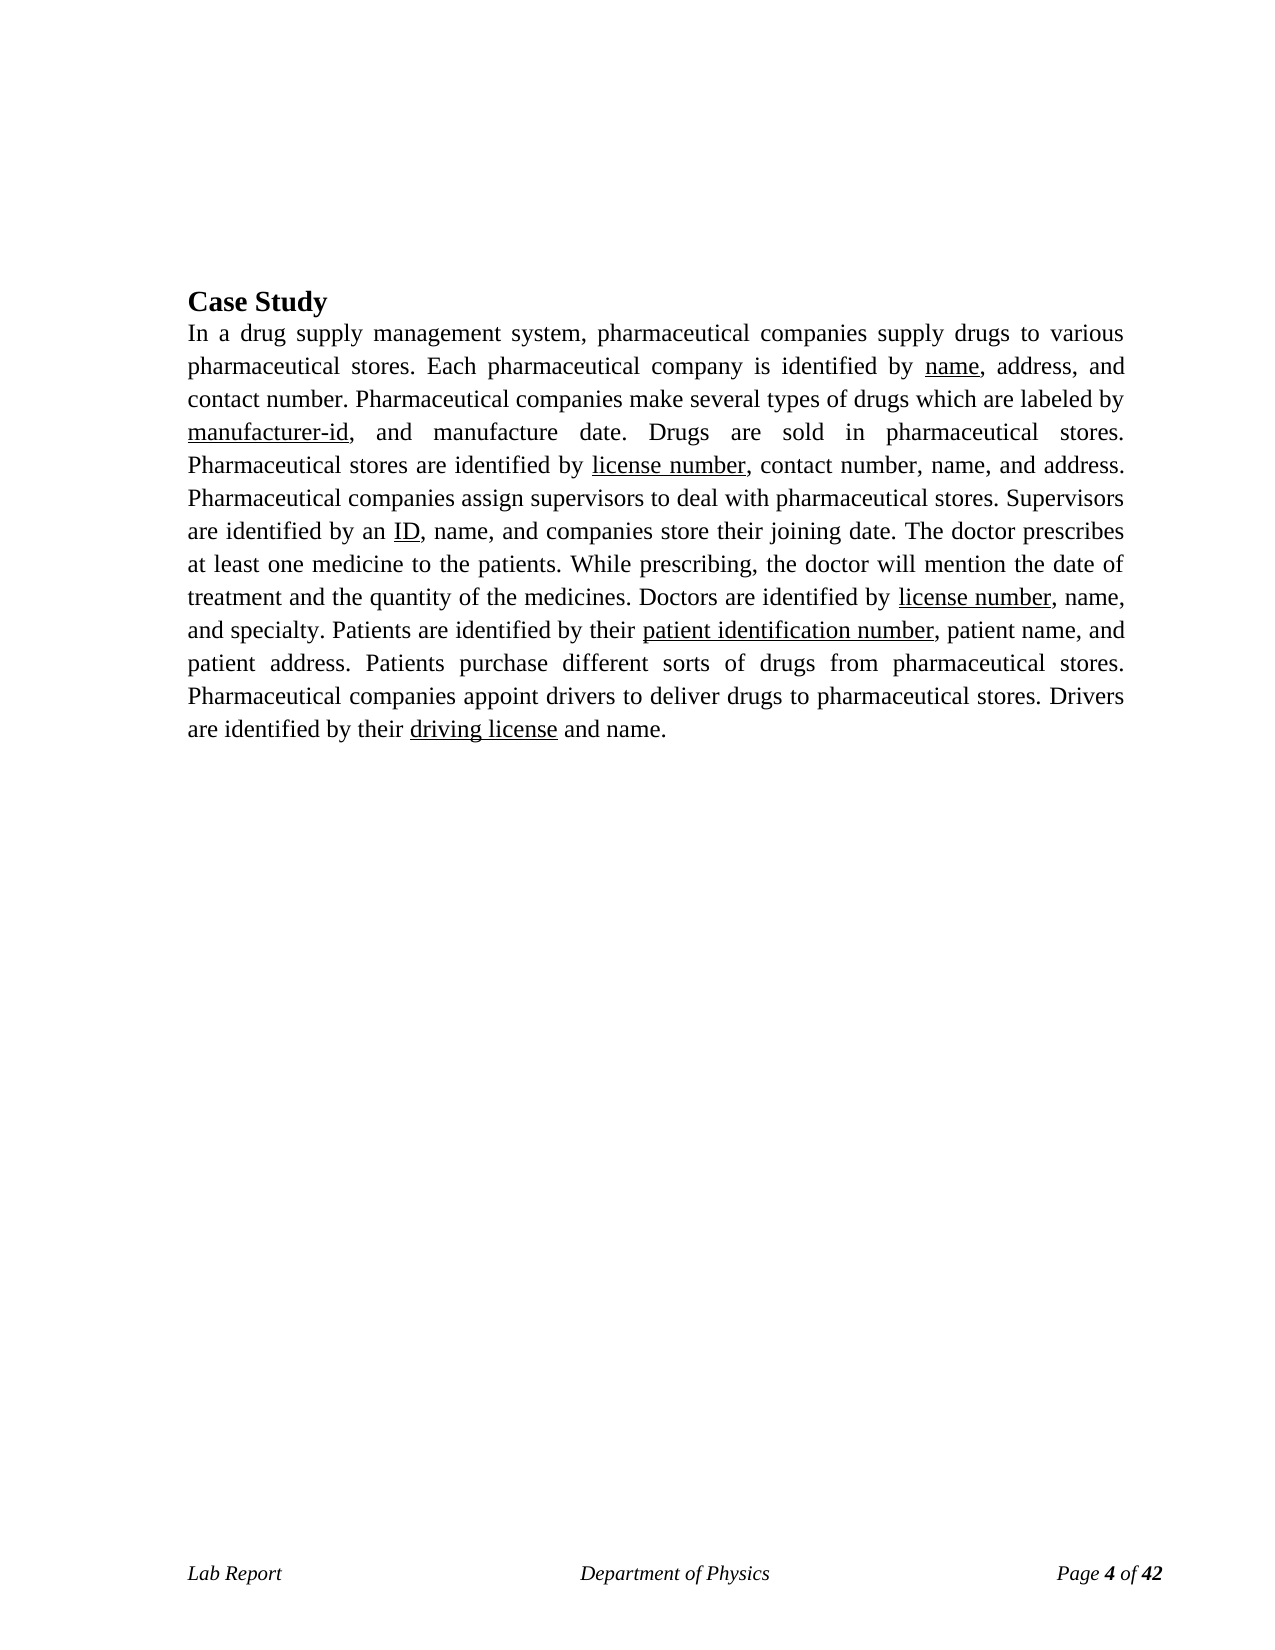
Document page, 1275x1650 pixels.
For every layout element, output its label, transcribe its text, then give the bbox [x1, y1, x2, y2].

text In a drug supply management system, pharmaceutical companies supply drugs to various pharmaceutical stores. Each pharmaceutical company is identified by name, address, and contact number. Pharmaceutical companies make several types of drugs which are labeled by manufacturer-id, and manufacture date. Drugs are sold in pharmaceutical stores. Pharmaceutical stores are identified by license number, contact number, name, and address. Pharmaceutical companies assign supervisors to deal with pharmaceutical stores. Supervisors are identified by an ID, name, and companies store their joining date. The doctor prescribes at least one medicine to the patients. While prescribing, the doctor will mention the date of treatment and the quantity of the medicines. Doctors are identified by license number, name, and specialty. Patients are identified by their patient identification number, patient name, and patient address. Patients purchase different sorts of drugs from pharmaceutical stores. Pharmaceutical companies appoint drivers to deliver drugs to pharmaceutical stores. Drivers are identified by their driving license and name. [187, 318, 1125, 743]
text Case Study [187, 284, 1125, 318]
